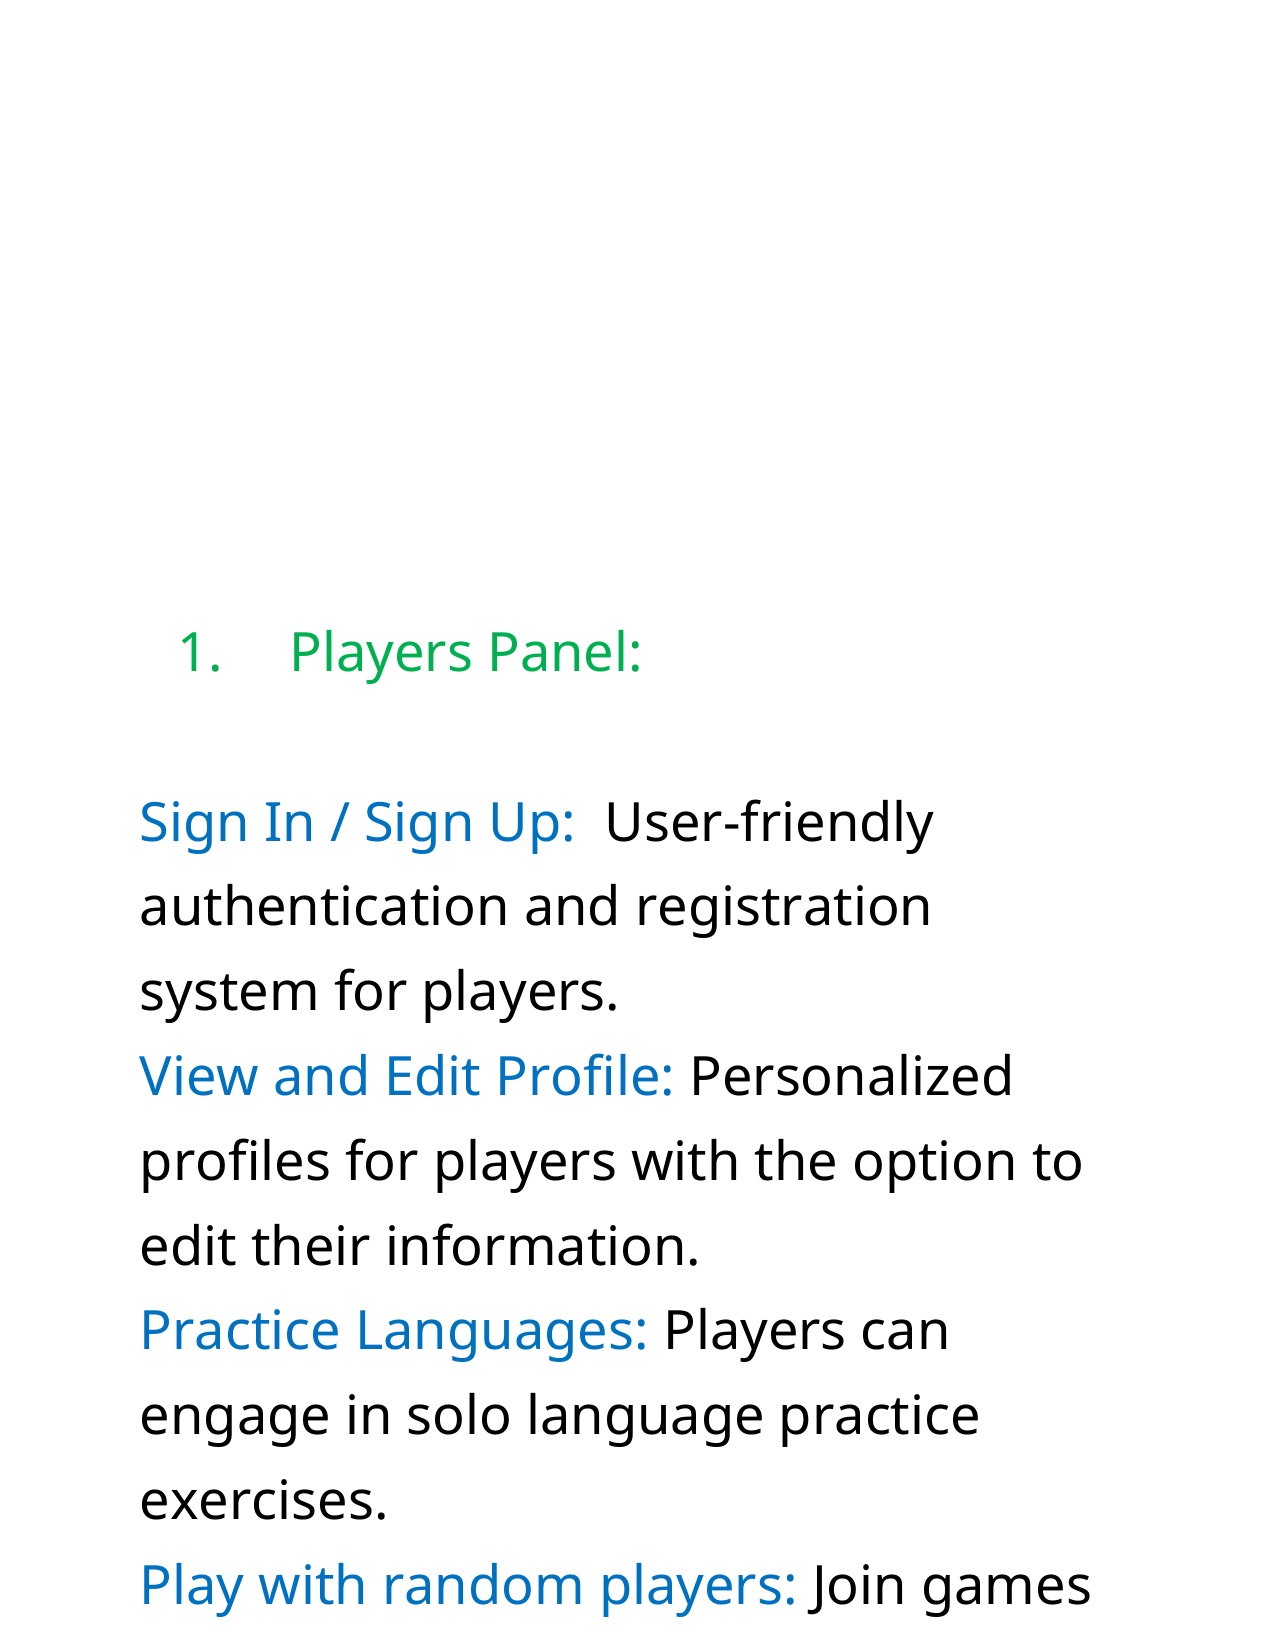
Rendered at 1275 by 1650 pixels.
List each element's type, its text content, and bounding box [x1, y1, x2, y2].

text Sign In / Sign Up: User-friendly authentication and registration system for players. [139, 783, 1096, 1026]
text View and Edit Profile: Personalized profiles for players with the option to edit their information. [139, 1037, 1096, 1281]
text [139, 1546, 1096, 1620]
text Practice Languages: Players can engage in solo language practice exercises. [139, 1292, 1096, 1535]
list Players Panel: [177, 613, 1096, 687]
